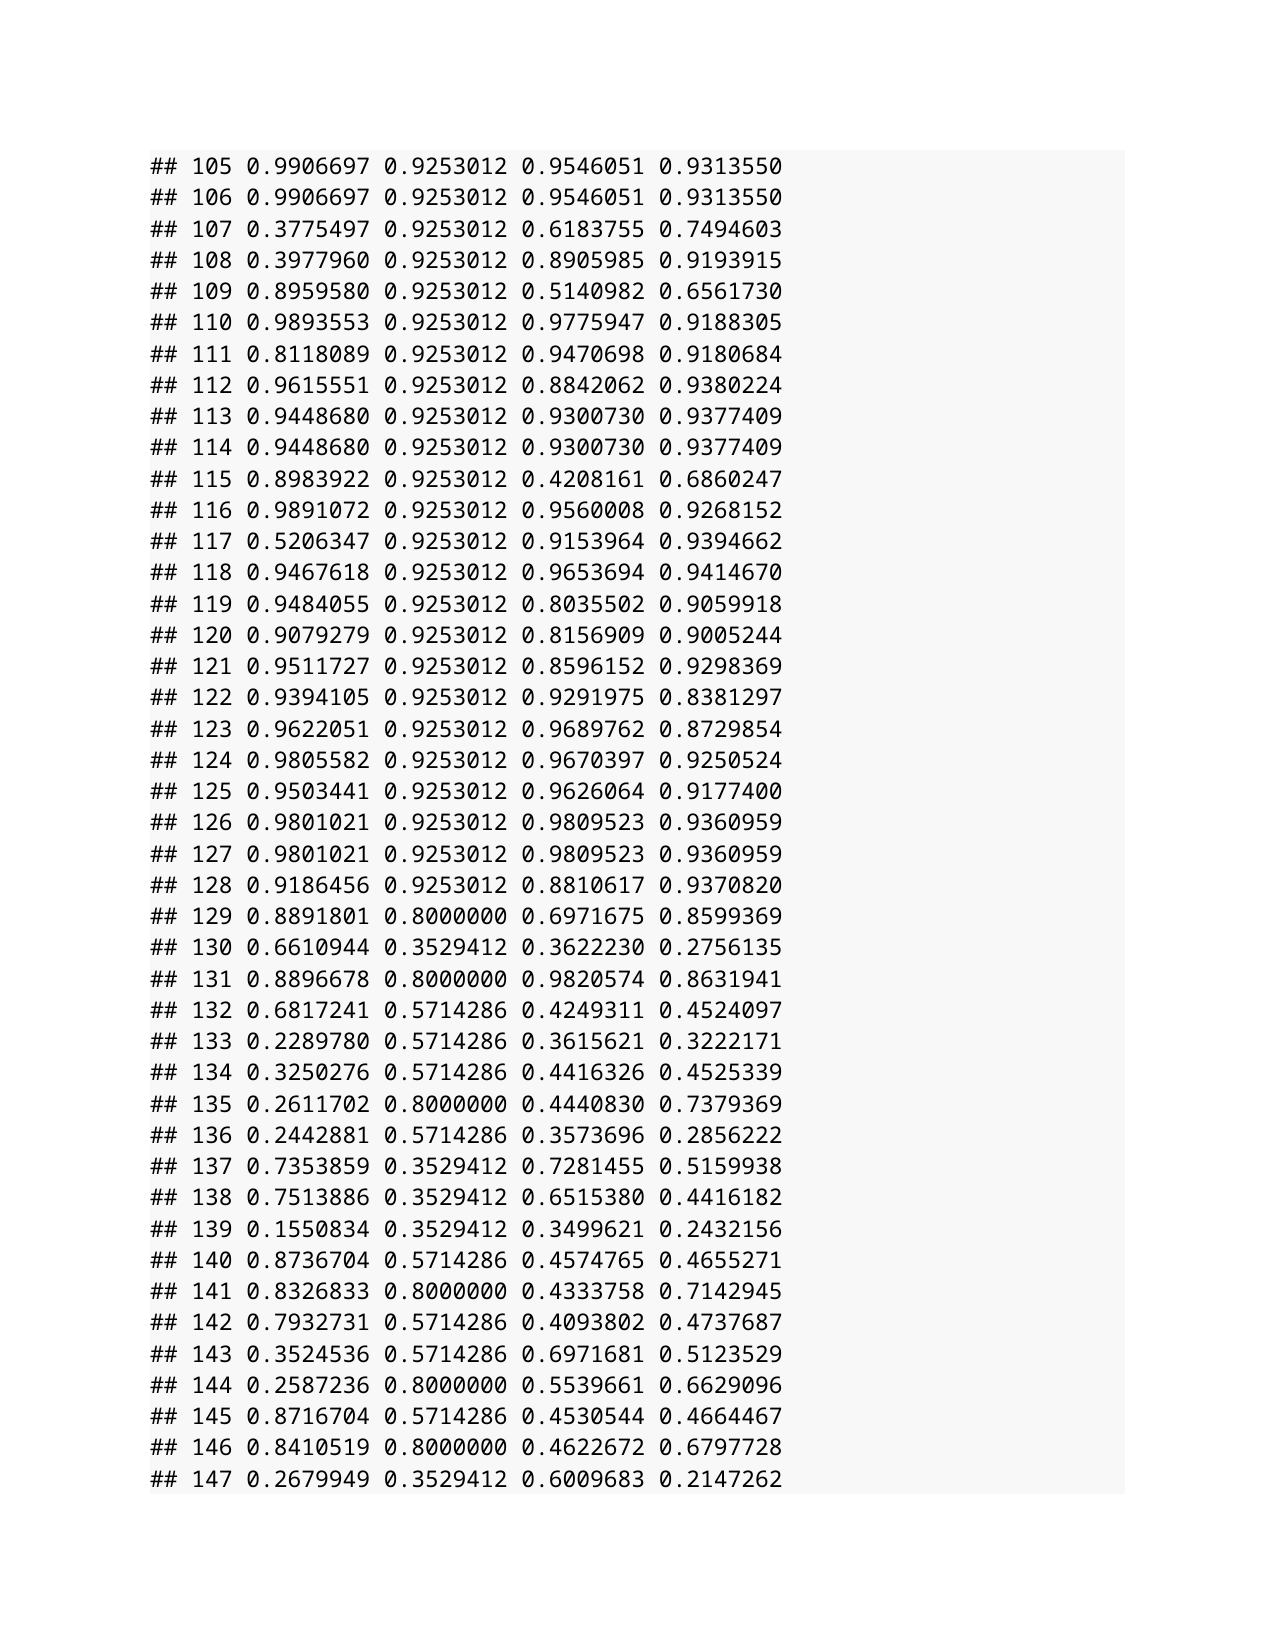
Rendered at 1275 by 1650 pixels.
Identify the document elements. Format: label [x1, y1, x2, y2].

text [150, 150, 1125, 1494]
